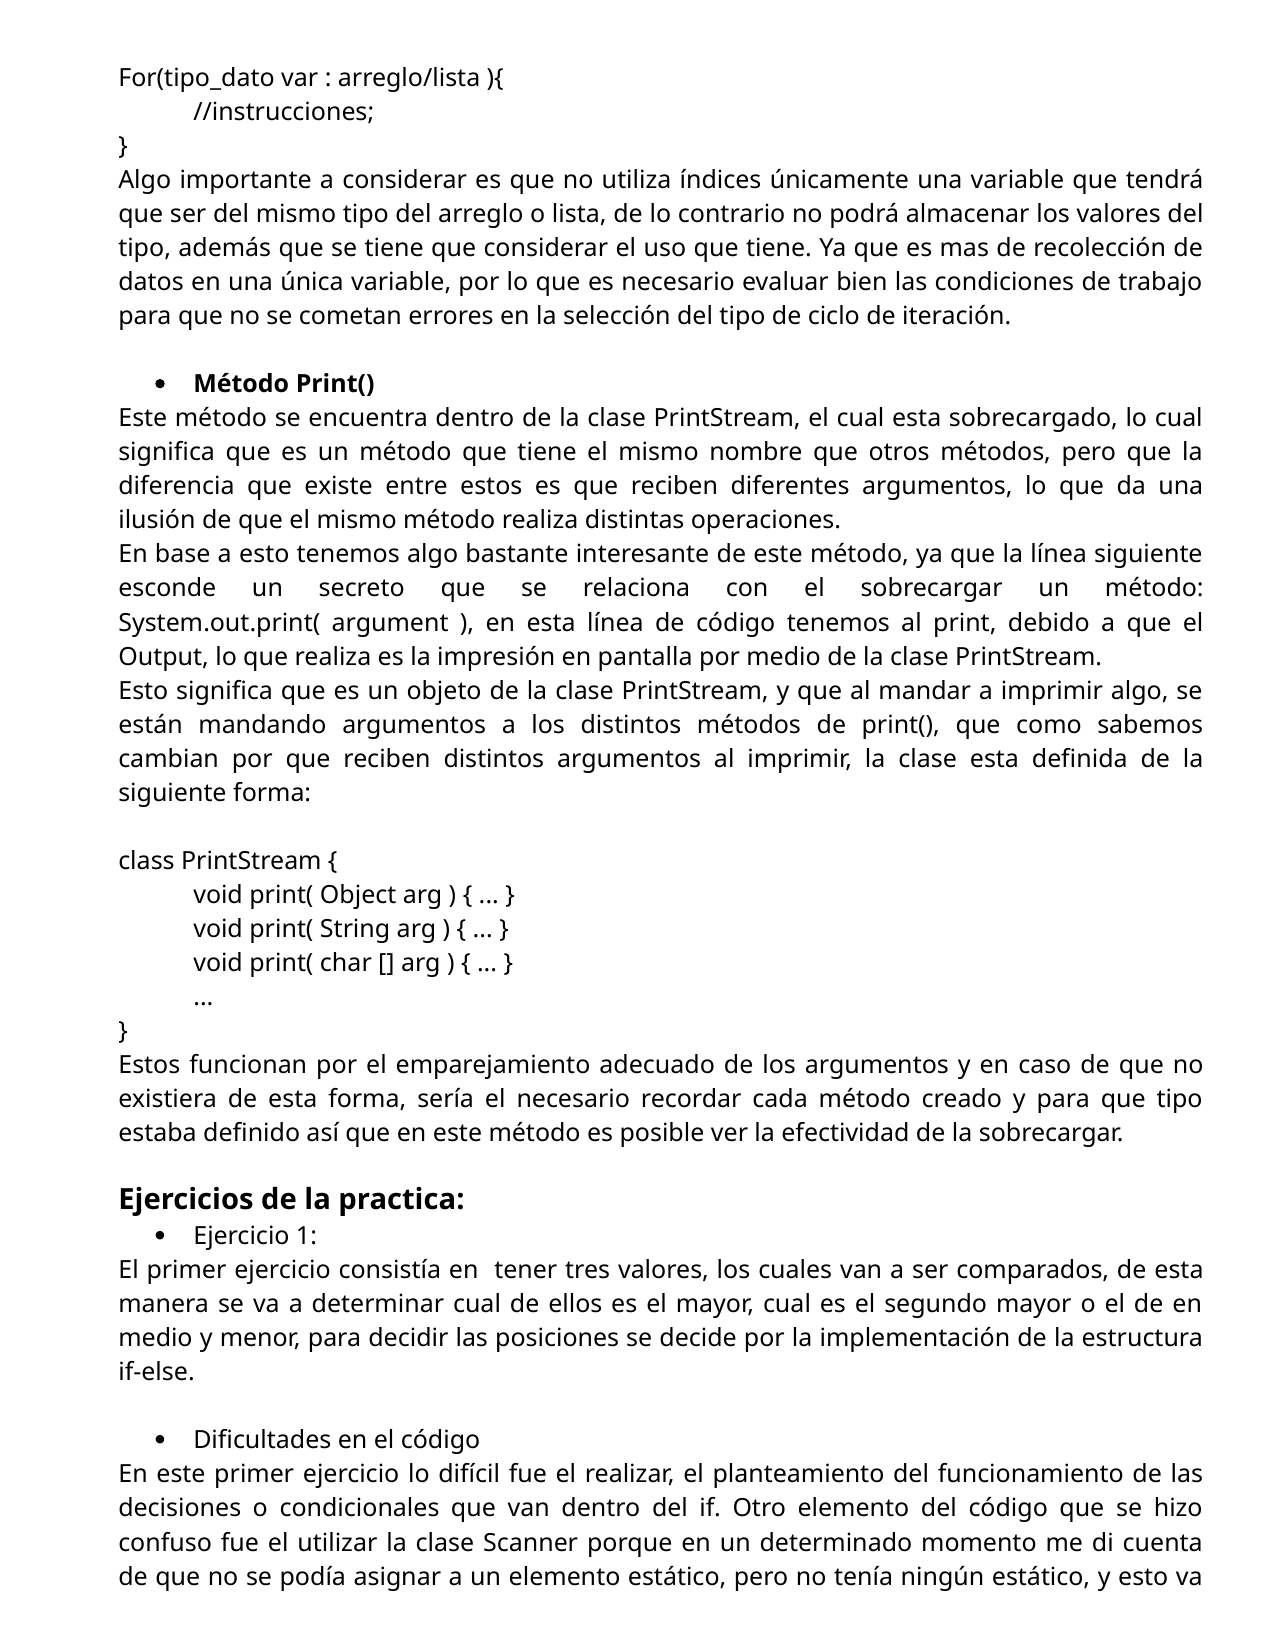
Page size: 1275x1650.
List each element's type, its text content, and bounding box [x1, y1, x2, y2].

text } [118, 1013, 1205, 1047]
text class PrintStream { [118, 843, 1205, 877]
text ... [118, 979, 1205, 1013]
list Método Print() [156, 366, 1205, 400]
list Dificultades en el código [156, 1422, 1205, 1456]
text Este método se encuentra dentro de la clase PrintStream, el cual esta sobrecargado, lo cual significa que es un método que tiene el mismo nombre que otros métodos, pero que la diferencia que existe entre estos es que reciben diferentes argumentos, lo que da una ilusión de que el mismo método realiza distintas operaciones. [118, 400, 1205, 536]
list Ejercicio 1: [156, 1218, 1205, 1252]
text void print( char [] arg ) { ... } [118, 945, 1205, 979]
text void print( Object arg ) { ... } [118, 877, 1205, 911]
text void print( String arg ) { ... } [118, 911, 1205, 945]
text For(tipo_dato var : arreglo/lista ){ [118, 59, 1205, 93]
text El primer ejercicio consistía en tener tres valores, los cuales van a ser comparados, de esta manera se va a determinar cual de ellos es el mayor, cual es el segundo mayor o el de en medio y menor, para decidir las posiciones se decide por la implementación de la estructura if-else. [118, 1252, 1205, 1388]
text } [118, 127, 1205, 161]
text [118, 1456, 1205, 1592]
text Esto significa que es un objeto de la clase PrintStream, y que al mandar a imprimir algo, se están mandando argumentos a los distintos métodos de print(), que como sabemos cambian por que reciben distintos argumentos al imprimir, la clase esta definida de la siguiente forma: [118, 672, 1205, 808]
text Estos funcionan por el emparejamiento adecuado de los argumentos y en caso de que no existiera de esta forma, sería el necesario recordar cada método creado y para que tipo estaba definido así que en este método es posible ver la efectividad de la sobrecargar. [118, 1047, 1205, 1149]
text En base a esto tenemos algo bastante interesante de este método, ya que la línea siguiente esconde un secreto que se relaciona con el sobrecargar un método: System.out.print( argument ), en esta línea de código tenemos al print, debido a que el Output, lo que realiza es la impresión en pantalla por medio de la clase PrintStream. [118, 536, 1205, 672]
text Ejercicios de la practica: [118, 1178, 1205, 1218]
text //instrucciones; [118, 93, 1205, 127]
text Algo importante a considerar es que no utiliza índices únicamente una variable que tendrá que ser del mismo tipo del arreglo o lista, de lo contrario no podrá almacenar los valores del tipo, además que se tiene que considerar el uso que tiene. Ya que es mas de recolección de datos en una única variable, por lo que es necesario evaluar bien las condiciones de trabajo para que no se cometan errores en la selección del tipo de ciclo de iteración. [118, 161, 1205, 332]
